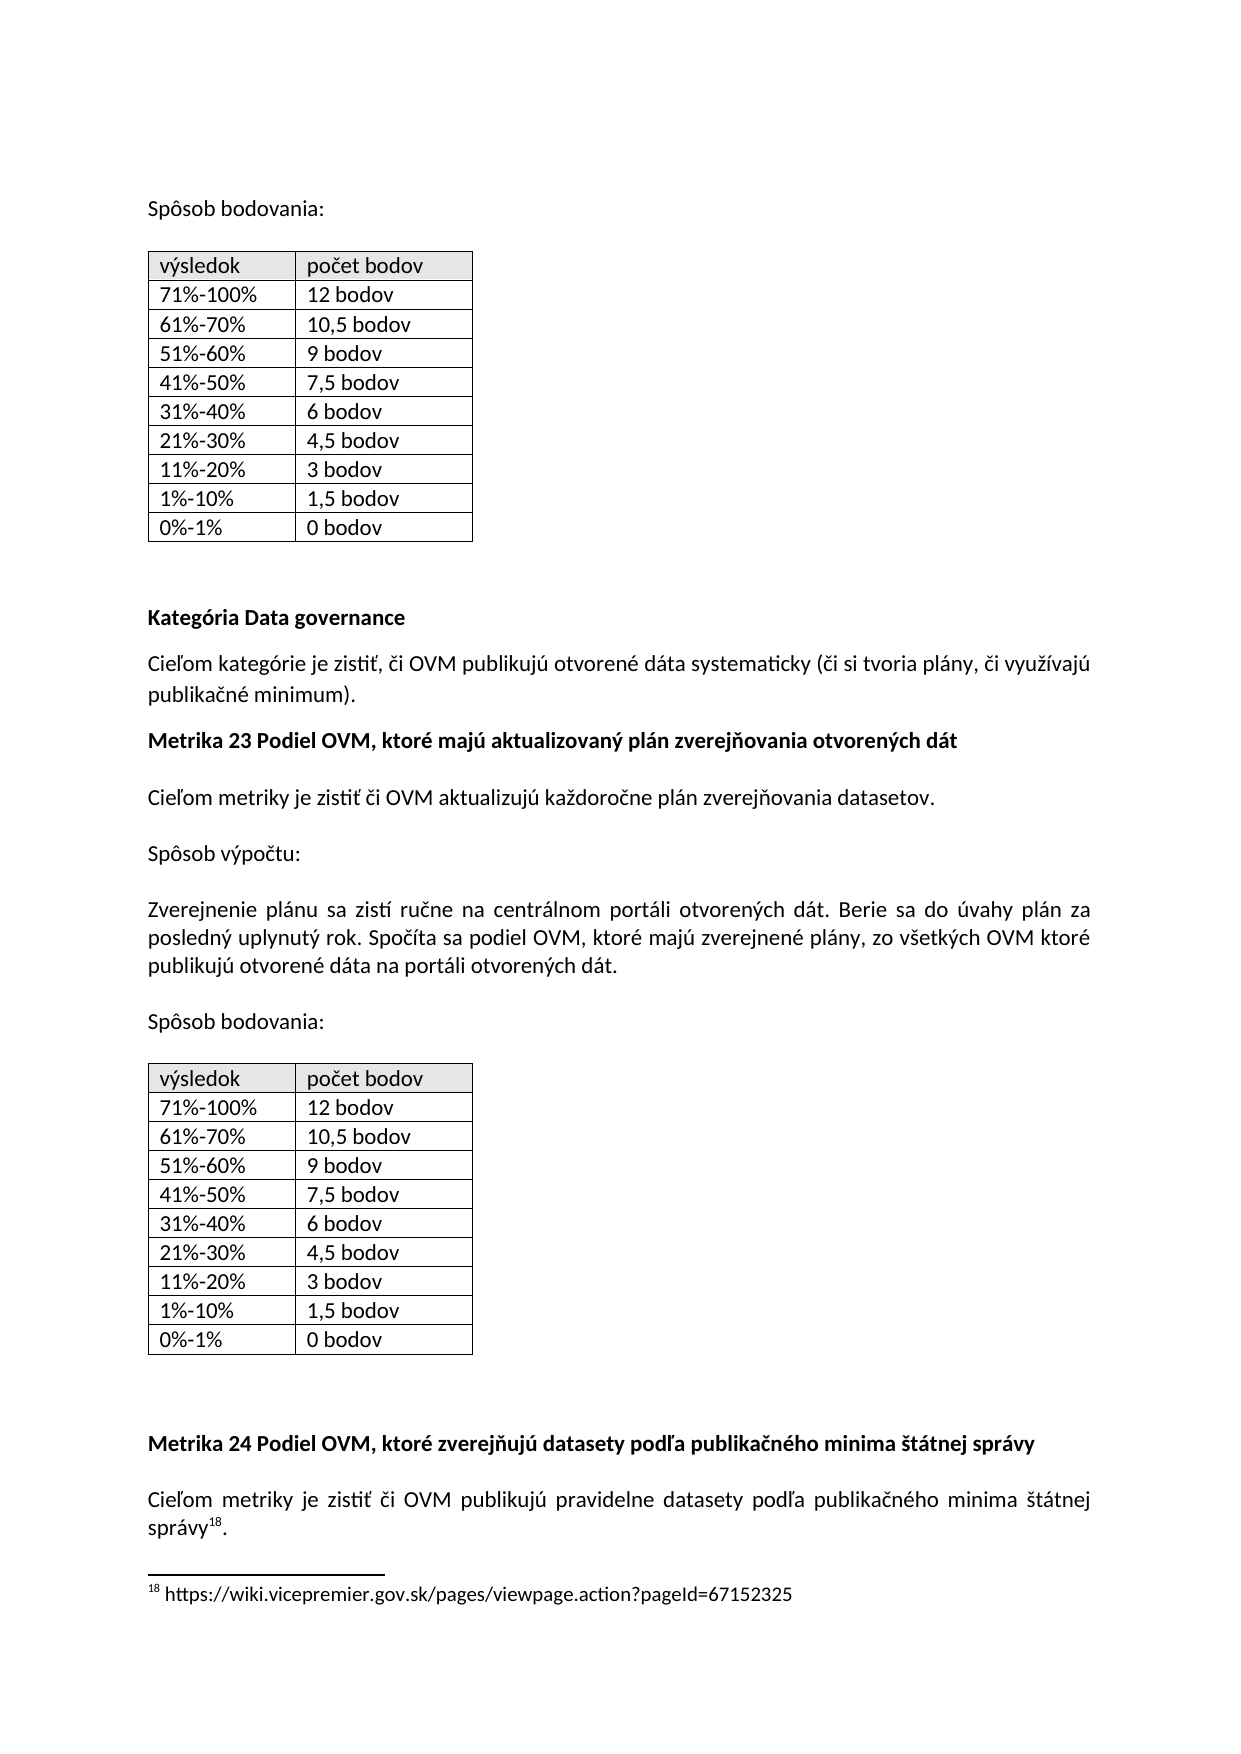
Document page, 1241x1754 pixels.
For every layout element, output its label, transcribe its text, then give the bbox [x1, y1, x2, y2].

table_header počet bodov [296, 1064, 472, 1092]
table_cell 51%-60% [149, 1151, 295, 1179]
table_header výsledok [149, 252, 295, 279]
table_cell 1%-10% [149, 484, 295, 512]
table_cell 11%-20% [149, 1267, 295, 1295]
table_cell 3 bodov [296, 1267, 472, 1295]
text Kategória Data governance [148, 603, 1093, 631]
text Spôsob výpočtu: [148, 839, 1093, 867]
table_cell 6 bodov [296, 1209, 472, 1237]
table_cell 41%-50% [149, 368, 295, 396]
table_cell 10,5 bodov [296, 310, 472, 338]
table_cell 61%-70% [149, 1122, 295, 1150]
table_cell 9 bodov [296, 339, 472, 367]
table_header výsledok [149, 1064, 295, 1092]
table_header počet bodov [296, 252, 472, 279]
text Spôsob bodovania: [148, 1007, 1093, 1035]
table_cell 71%-100% [149, 281, 295, 309]
text Spôsob bodovania: [148, 194, 1093, 222]
text Metrika 23 Podiel OVM, ktoré majú aktualizovaný plán zverejňovania otvorených dát [148, 727, 1093, 754]
text Cieľom metriky je zistiť či OVM publikujú pravidelne datasety podľa publikačného minima štátnej správy. [148, 1485, 1093, 1541]
table_cell 21%-30% [149, 426, 295, 454]
table_cell 0 bodov [296, 1325, 472, 1353]
table_cell 0 bodov [296, 513, 472, 541]
text Zverejnenie plánu sa zistí ručne na centrálnom portáli otvorených dát. Berie sa do úvahy plán za posledný uplynutý rok. Spočíta sa podiel OVM, ktoré majú zverejnené plány, zo všetkých OVM ktoré publikujú otvorené dáta na portáli otvorených dát. [148, 895, 1093, 979]
table_cell 4,5 bodov [296, 1238, 472, 1266]
table_cell 9 bodov [296, 1151, 472, 1179]
table_cell 4,5 bodov [296, 426, 472, 454]
table_cell 3 bodov [296, 455, 472, 483]
text Cieľom metriky je zistiť či OVM aktualizujú každoročne plán zverejňovania datasetov. [148, 783, 1093, 811]
table_cell 51%-60% [149, 339, 295, 367]
table_cell 10,5 bodov [296, 1122, 472, 1150]
text Metrika 24 Podiel OVM, ktoré zverejňujú datasety podľa publikačného minima štátnej správy [148, 1429, 1093, 1457]
table_cell 1,5 bodov [296, 484, 472, 512]
table_cell 21%-30% [149, 1238, 295, 1266]
table_cell 11%-20% [149, 455, 295, 483]
table_cell 6 bodov [296, 397, 472, 425]
table_cell 12 bodov [296, 281, 472, 309]
table_cell 41%-50% [149, 1180, 295, 1208]
table_cell 61%-70% [149, 310, 295, 338]
table_cell 0%-1% [149, 1325, 295, 1353]
table_cell 7,5 bodov [296, 368, 472, 396]
table_cell 31%-40% [149, 397, 295, 425]
table_cell 1,5 bodov [296, 1296, 472, 1324]
table_cell 0%-1% [149, 513, 295, 541]
table_cell 7,5 bodov [296, 1180, 472, 1208]
table_cell 31%-40% [149, 1209, 295, 1237]
table_cell 71%-100% [149, 1093, 295, 1121]
text Cieľom kategórie je zistiť, či OVM publikujú otvorené dáta systematicky (či si tvoria plány, či využívajú publikačné minimum). [148, 649, 1093, 708]
table_cell 12 bodov [296, 1093, 472, 1121]
table_cell 1%-10% [149, 1296, 295, 1324]
